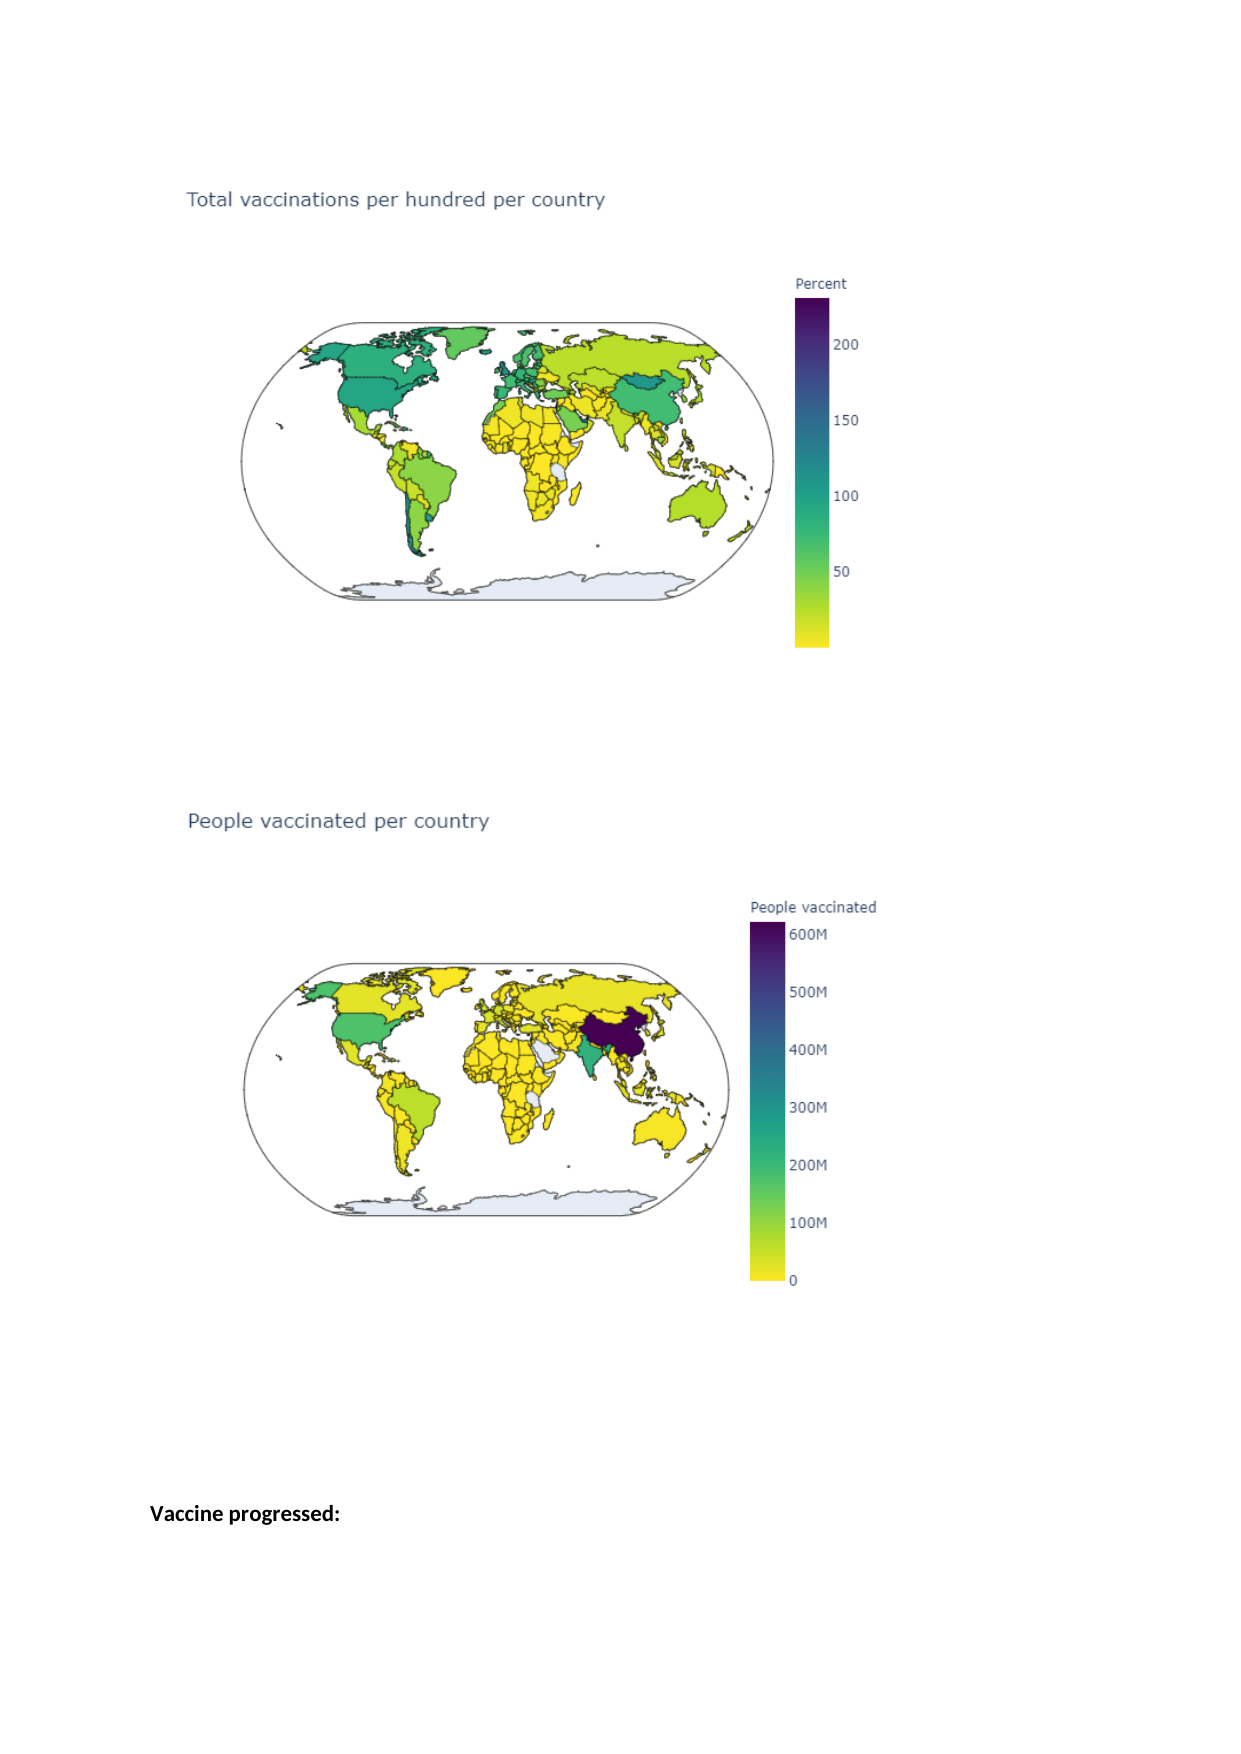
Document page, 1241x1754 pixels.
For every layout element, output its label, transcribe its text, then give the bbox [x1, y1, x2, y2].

picture [150, 769, 903, 1387]
picture [150, 150, 882, 751]
text Vaccine progressed: [150, 1499, 1090, 1527]
